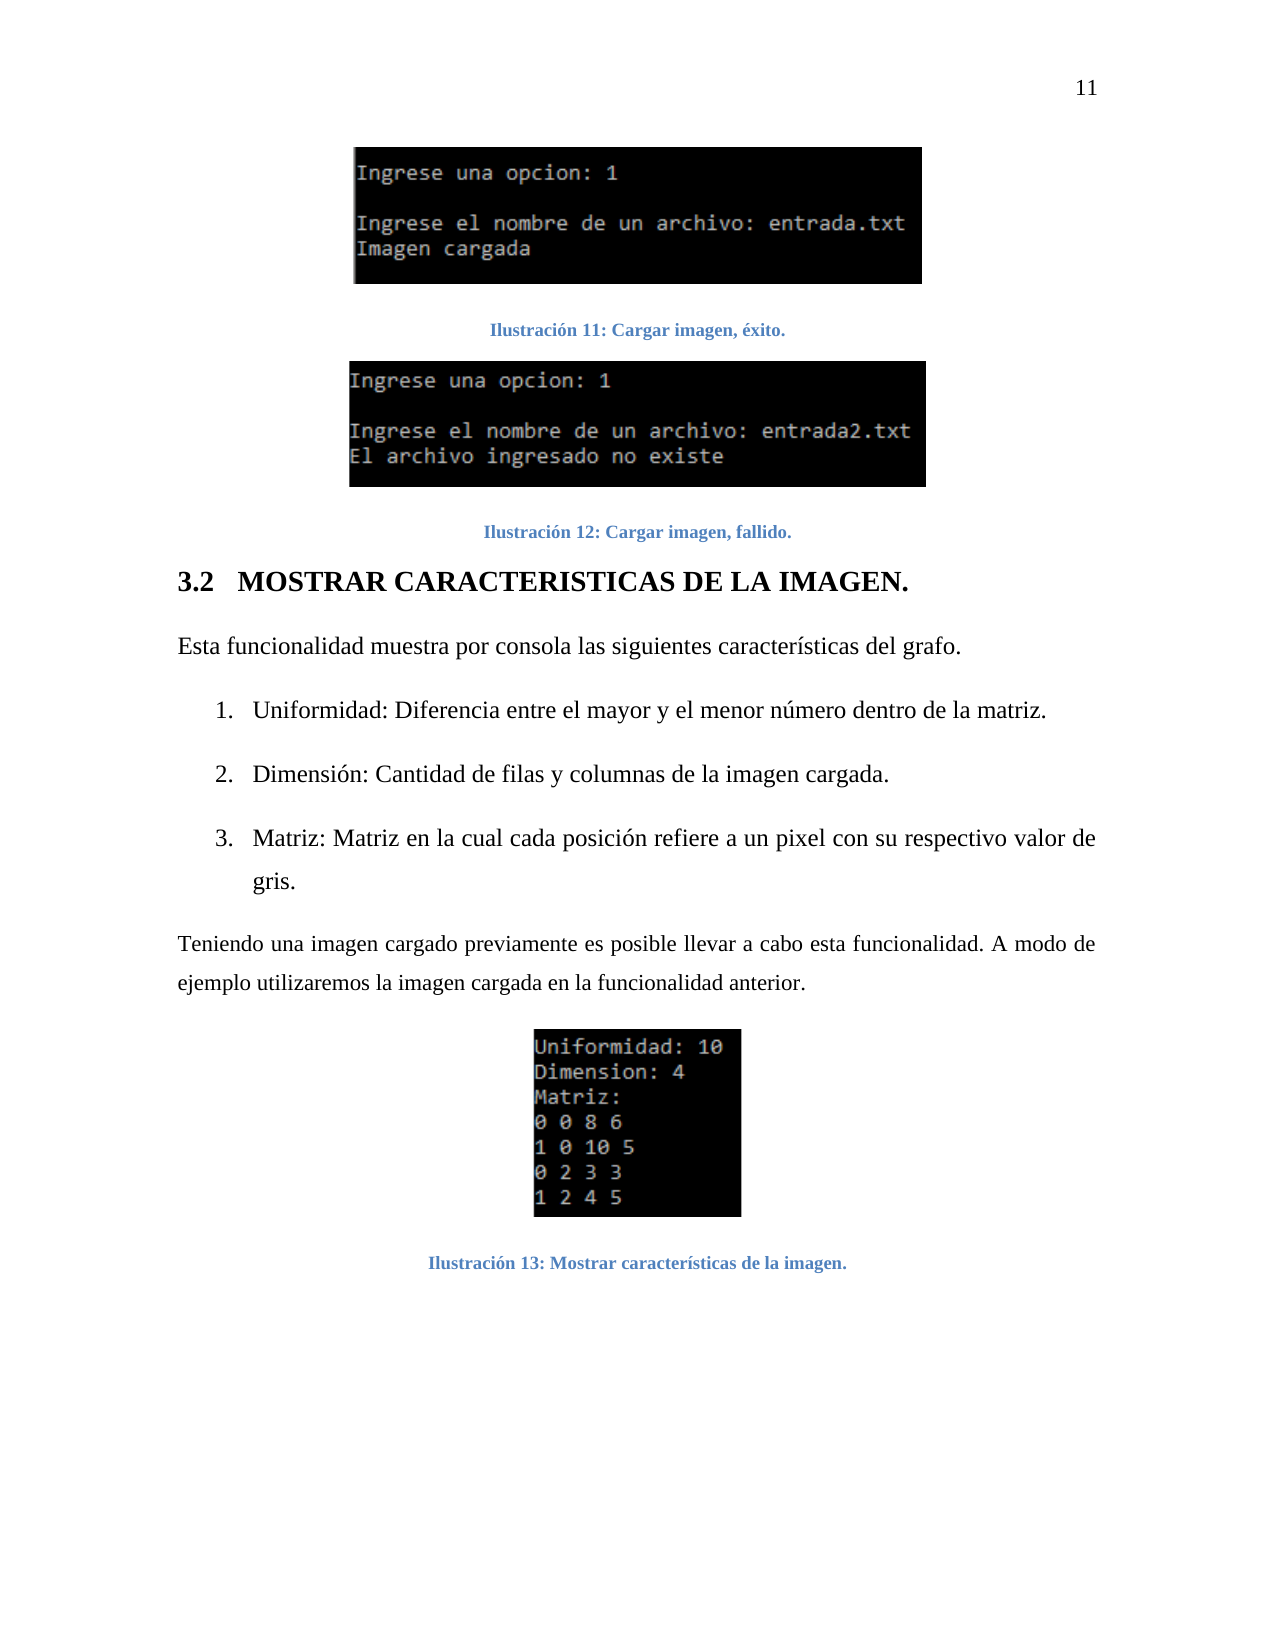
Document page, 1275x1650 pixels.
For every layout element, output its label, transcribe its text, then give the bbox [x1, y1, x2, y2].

text Teniendo una imagen cargado previamente es posible llevar a cabo esta funcionalidad. A modo de ejemplo utilizaremos la imagen cargada en la funcionalidad anterior. [177, 930, 1098, 996]
list Uniformidad: Diferencia entre el mayor y el menor número dentro de la matriz. [215, 695, 1098, 723]
picture [353, 147, 922, 284]
text Ilustración 13: Mostrar características de la imagen. [177, 1252, 1098, 1274]
text Esta funcionalidad muestra por consola las siguientes características del grafo. [177, 631, 1098, 659]
text Ilustración 11: Cargar imagen, éxito. [177, 319, 1098, 340]
text Ilustración 12: Cargar imagen, fallido. [177, 521, 1098, 543]
list Matriz: Matriz en la cual cada posición refiere a un pixel con su respectivo valor de gris. [215, 823, 1098, 894]
picture [533, 1029, 742, 1217]
list Dimensión: Cantidad de filas y columnas de la imagen cargada. [215, 759, 1098, 787]
picture [349, 361, 926, 487]
subtitle Mostrar caracteristicas de la imagen. [177, 564, 1098, 597]
